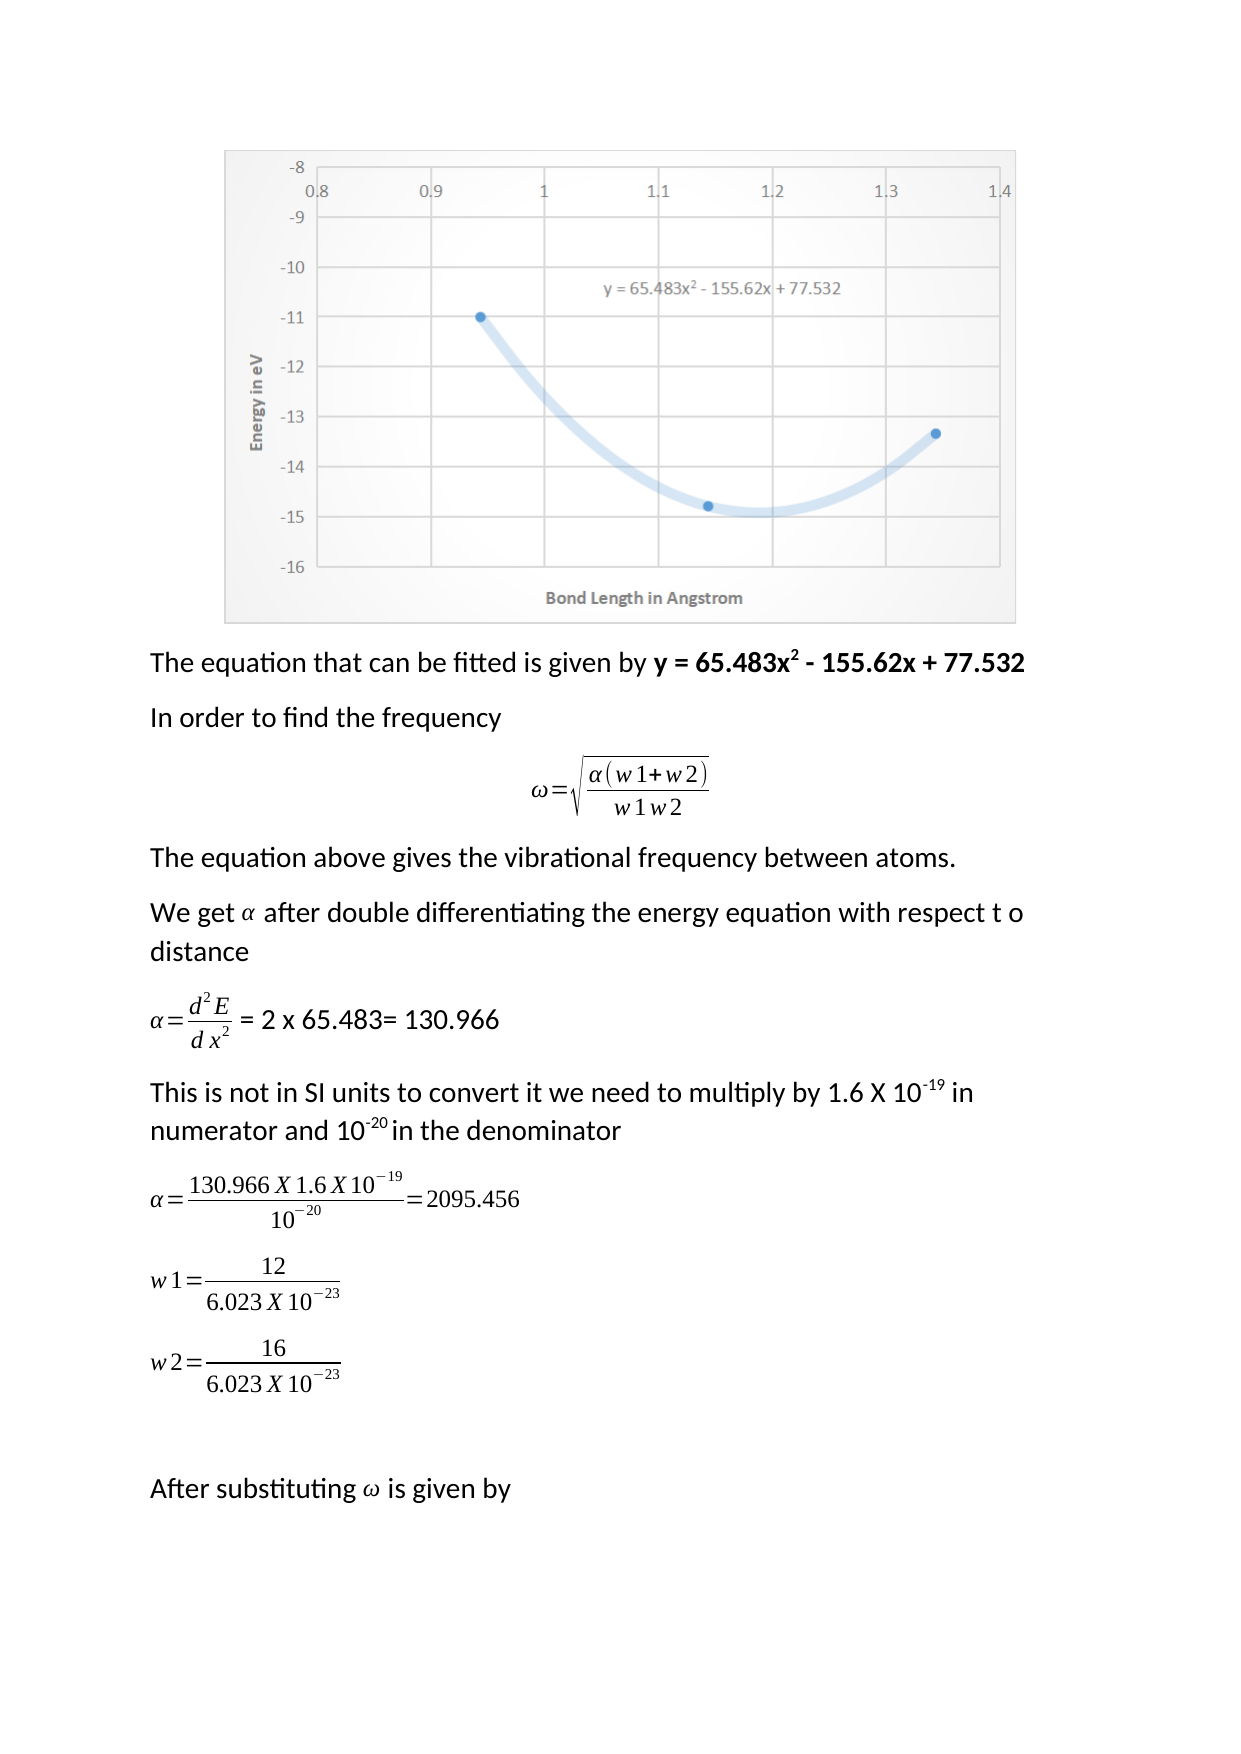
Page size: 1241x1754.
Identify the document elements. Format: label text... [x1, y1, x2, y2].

text The equation above gives the vibrational frequency between atoms. [150, 839, 1090, 875]
picture [224, 150, 1017, 625]
text In order to find the frequency [150, 699, 1090, 734]
text = 2 x 65.483= 130.966 [150, 988, 1090, 1054]
text The equation that can be fitted is given by y = 65.483x2 - 155.62x + 77.532 [150, 644, 1090, 679]
text We get after double differentiating the energy equation with respect t o distance [150, 894, 1090, 969]
text This is not in SI units to convert it we need to multiply by 1.6 X 10-19 in numerator and 10-20 in the denominator [150, 1074, 1090, 1148]
text After substituting is given by [150, 1471, 1090, 1506]
